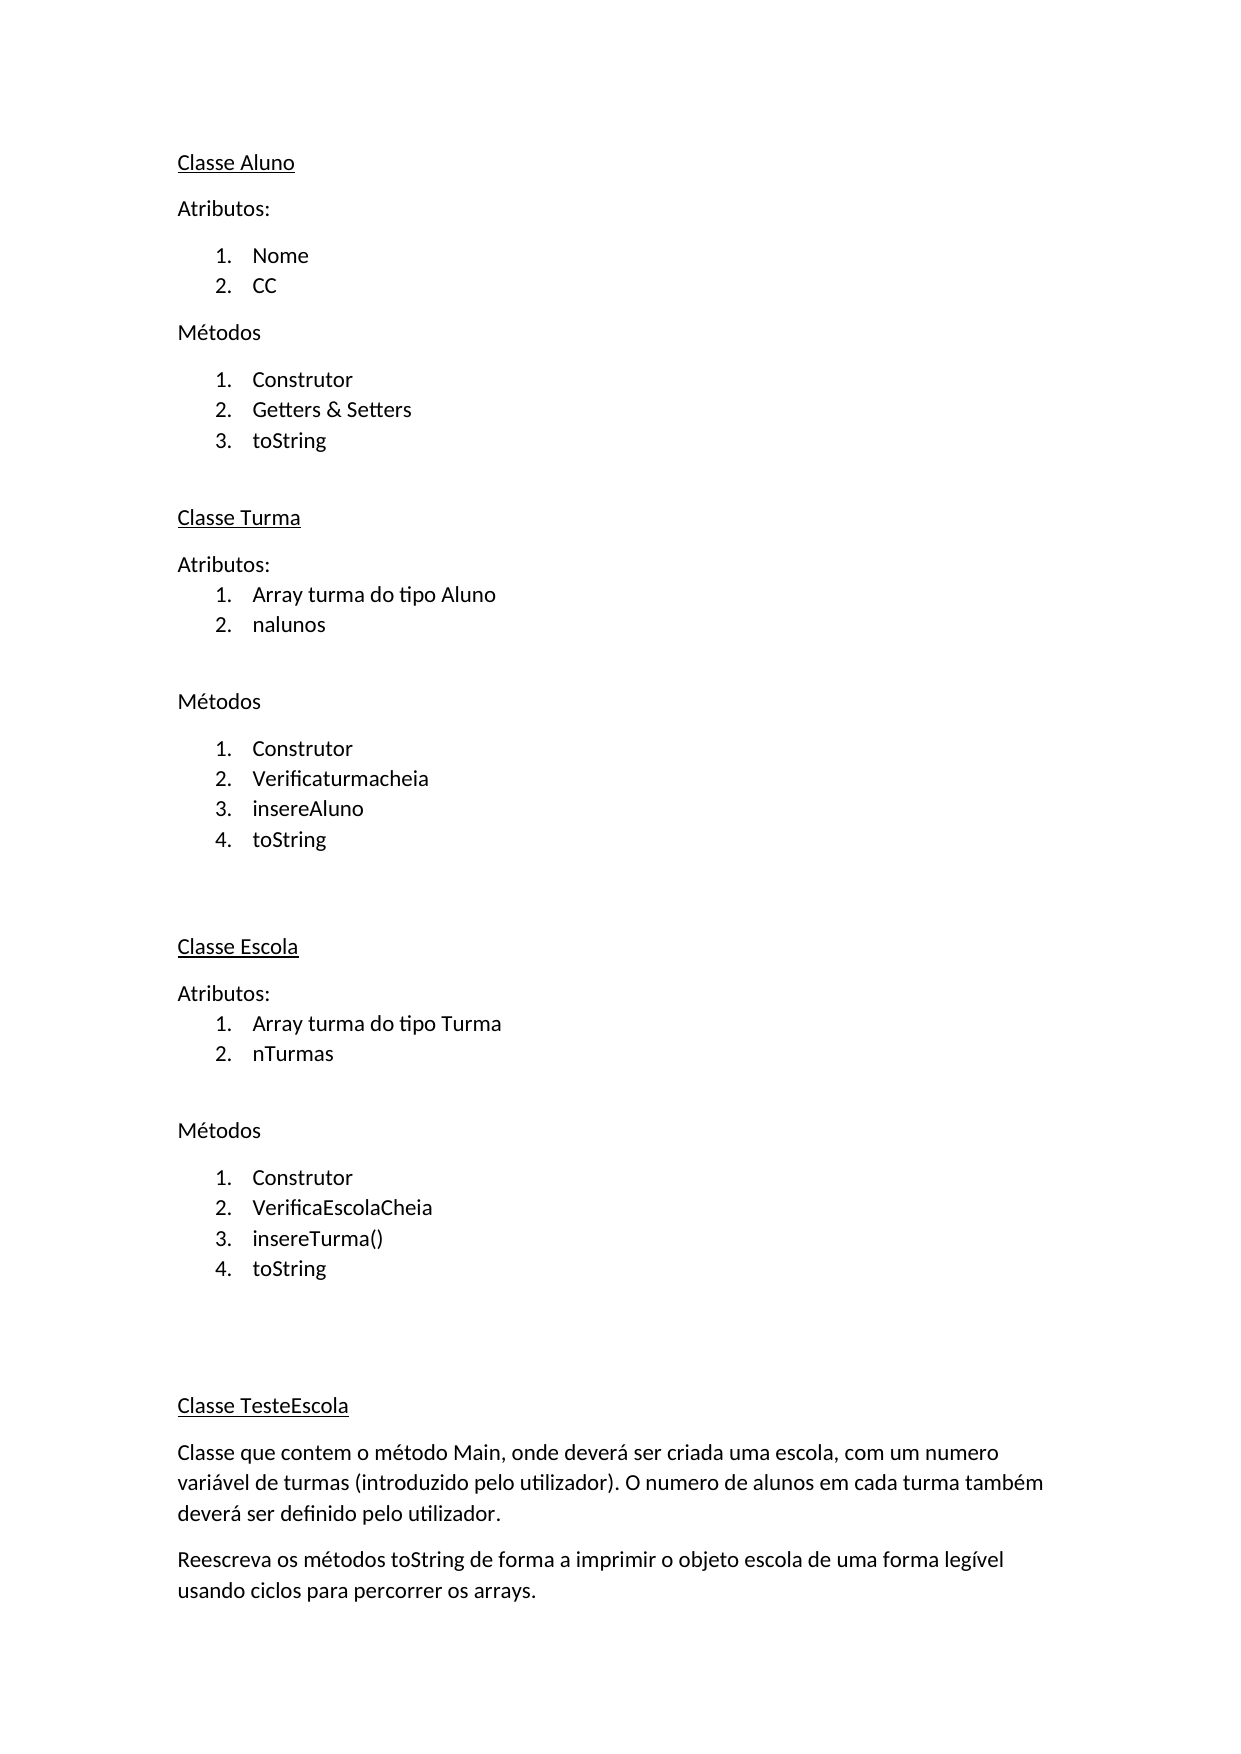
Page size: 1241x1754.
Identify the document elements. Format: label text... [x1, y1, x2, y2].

list Atributos: [177, 550, 1063, 578]
list insereTurma() [215, 1224, 1063, 1252]
text Atributos: [177, 194, 1063, 222]
text Classe Aluno [177, 148, 1063, 176]
list Construtor [215, 365, 1063, 393]
text Classe Turma [177, 503, 1063, 531]
list Array turma do tipo Aluno [215, 580, 1063, 608]
list insereAluno [215, 794, 1063, 822]
text Classe que contem o método Main, onde deverá ser criada uma escola, com um numero variável de turmas (introduzido pelo utilizador). O numero de alunos em cada turma também deverá ser definido pelo utilizador. [177, 1438, 1063, 1527]
text Métodos [177, 318, 1063, 346]
list Construtor [215, 1163, 1063, 1191]
list CC [215, 272, 1063, 299]
list VerificaEscolaCheia [215, 1193, 1063, 1221]
list Construtor [215, 734, 1063, 762]
text Reescreva os métodos toString de forma a imprimir o objeto escola de uma forma legível usando ciclos para percorrer os arrays. [177, 1546, 1063, 1604]
list nTurmas [215, 1039, 1063, 1067]
text Classe Escola [177, 932, 1063, 960]
text Métodos [177, 1116, 1063, 1144]
list toString [215, 1254, 1063, 1282]
list toString [215, 426, 1063, 454]
list Getters & Setters [215, 396, 1063, 423]
text Métodos [177, 687, 1063, 715]
list Array turma do tipo Turma [215, 1009, 1063, 1037]
list Nome [215, 241, 1063, 269]
list Verificaturmacheia [215, 764, 1063, 792]
list nalunos [215, 610, 1063, 638]
text Classe TesteEscola [177, 1391, 1063, 1419]
list Atributos: [177, 979, 1063, 1007]
list toString [215, 825, 1063, 853]
